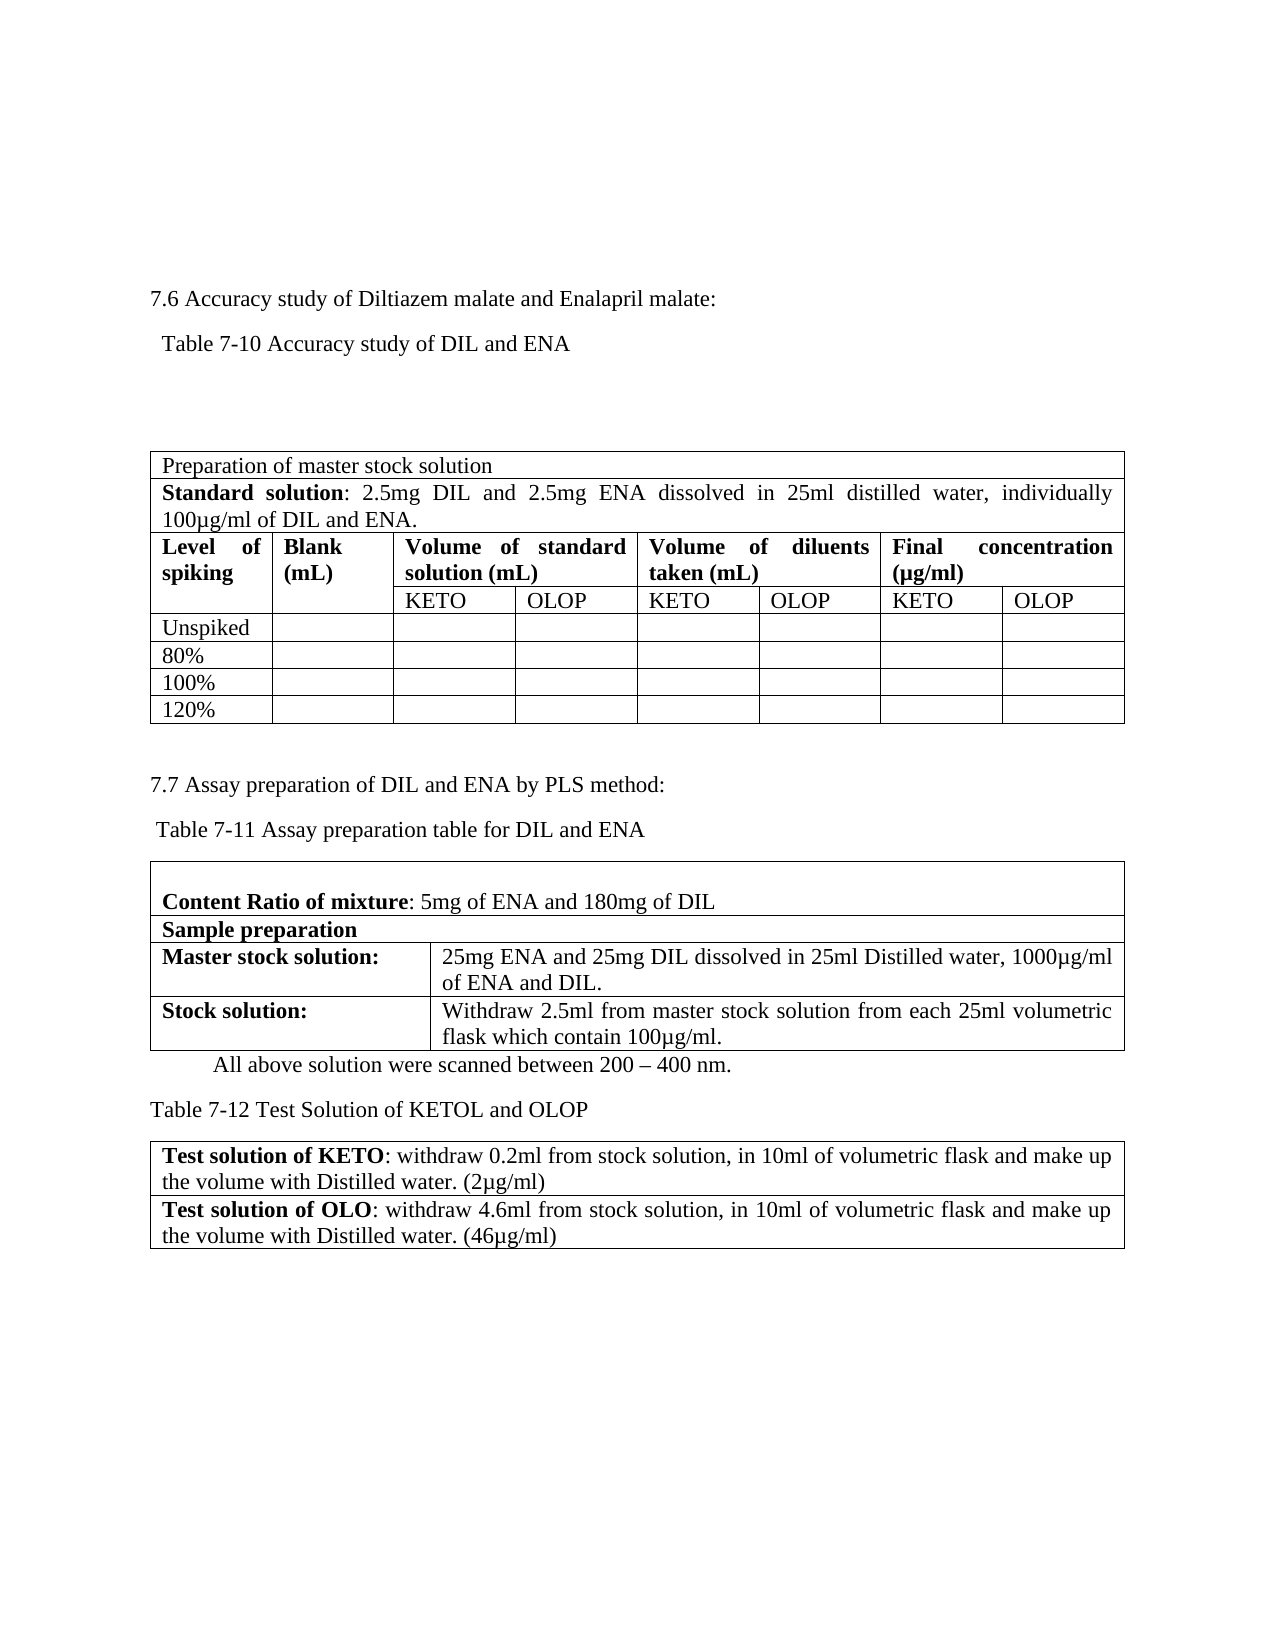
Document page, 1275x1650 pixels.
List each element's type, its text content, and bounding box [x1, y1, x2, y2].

table_cell OLOP [760, 587, 880, 613]
table_cell [394, 669, 515, 695]
table_cell [638, 614, 759, 641]
table_cell 25mg ENA and 25mg DIL dissolved in 25ml Distilled water, 1000µg/ml of ENA and DIL. [431, 943, 1124, 996]
table_cell [273, 669, 393, 695]
table_cell Sample preparation [151, 916, 1124, 942]
table_header Test solution of KETO: withdraw 0.2ml from stock solution, in 10ml of volumetric flask and make up the volume with Distilled water. (2µg/ml) [151, 1142, 1124, 1194]
table_cell [1003, 642, 1124, 668]
table_cell [516, 696, 637, 723]
table_cell Withdraw 2.5ml from master stock solution from each 25ml volumetric flask which contain 100µg/ml. [431, 997, 1124, 1049]
table_cell [881, 669, 1002, 695]
table_cell [638, 642, 759, 668]
table_cell [394, 614, 515, 641]
table_cell [881, 642, 1002, 668]
table_cell KETO [638, 587, 759, 613]
table_cell [760, 696, 880, 723]
text Table 7-10 Accuracy study of DIL and ENA [150, 330, 1125, 357]
table_cell KETO [394, 587, 515, 613]
table_cell Master stock solution: [151, 943, 430, 996]
table_cell [394, 696, 515, 723]
table_cell [760, 669, 880, 695]
text 7.6 Accuracy study of Diltiazem malate and Enalapril malate: [150, 285, 1125, 312]
table_cell [516, 642, 637, 668]
table_cell Level of spiking [151, 533, 272, 613]
table_cell [638, 669, 759, 695]
table_cell [638, 696, 759, 723]
table_cell Unspiked [151, 614, 272, 641]
table_cell [1003, 669, 1124, 695]
table_cell [760, 642, 880, 668]
table_cell [881, 696, 1002, 723]
table_cell 80% [151, 642, 272, 668]
table_cell [273, 614, 393, 641]
table_cell Test solution of OLO: withdraw 4.6ml from stock solution, in 10ml of volumetric flask and make up the volume with Distilled water. (46µg/ml) [151, 1196, 1124, 1248]
table_cell Blank (mL) [273, 533, 393, 613]
text All above solution were scanned between 200 – 400 nm. [150, 1051, 1125, 1077]
table_cell Volume of diluents taken (mL) [638, 533, 880, 586]
table_header Content Ratio of mixture: 5mg of ENA and 180mg of DIL [151, 862, 1124, 915]
table_cell [516, 669, 637, 695]
table_cell 100% [151, 669, 272, 695]
table_cell [1003, 696, 1124, 723]
table_cell 120% [151, 696, 272, 723]
table_cell Standard solution: 2.5mg DIL and 2.5mg ENA dissolved in 25ml distilled water, individually 100µg/ml of DIL and ENA. [151, 479, 1124, 532]
table_cell [760, 614, 880, 641]
table_cell OLOP [516, 587, 637, 613]
table_cell [881, 614, 1002, 641]
text 7.7 Assay preparation of DIL and ENA by PLS method: [150, 771, 1125, 797]
table_cell KETO [881, 587, 1002, 613]
text Table 7-11 Assay preparation table for DIL and ENA [150, 816, 1125, 842]
table_header Preparation of master stock solution [151, 452, 1124, 478]
table_cell [516, 614, 637, 641]
table_cell [273, 696, 393, 723]
table_cell [394, 642, 515, 668]
table_cell [1003, 614, 1124, 641]
table_cell Volume of standard solution (mL) [394, 533, 637, 586]
table_cell [273, 642, 393, 668]
table_cell Stock solution: [151, 997, 430, 1049]
table_cell Final concentration (µg/ml) [881, 533, 1124, 586]
table_cell OLOP [1003, 587, 1124, 613]
text Table 7-12 Test Solution of KETOL and OLOP [150, 1096, 1125, 1122]
